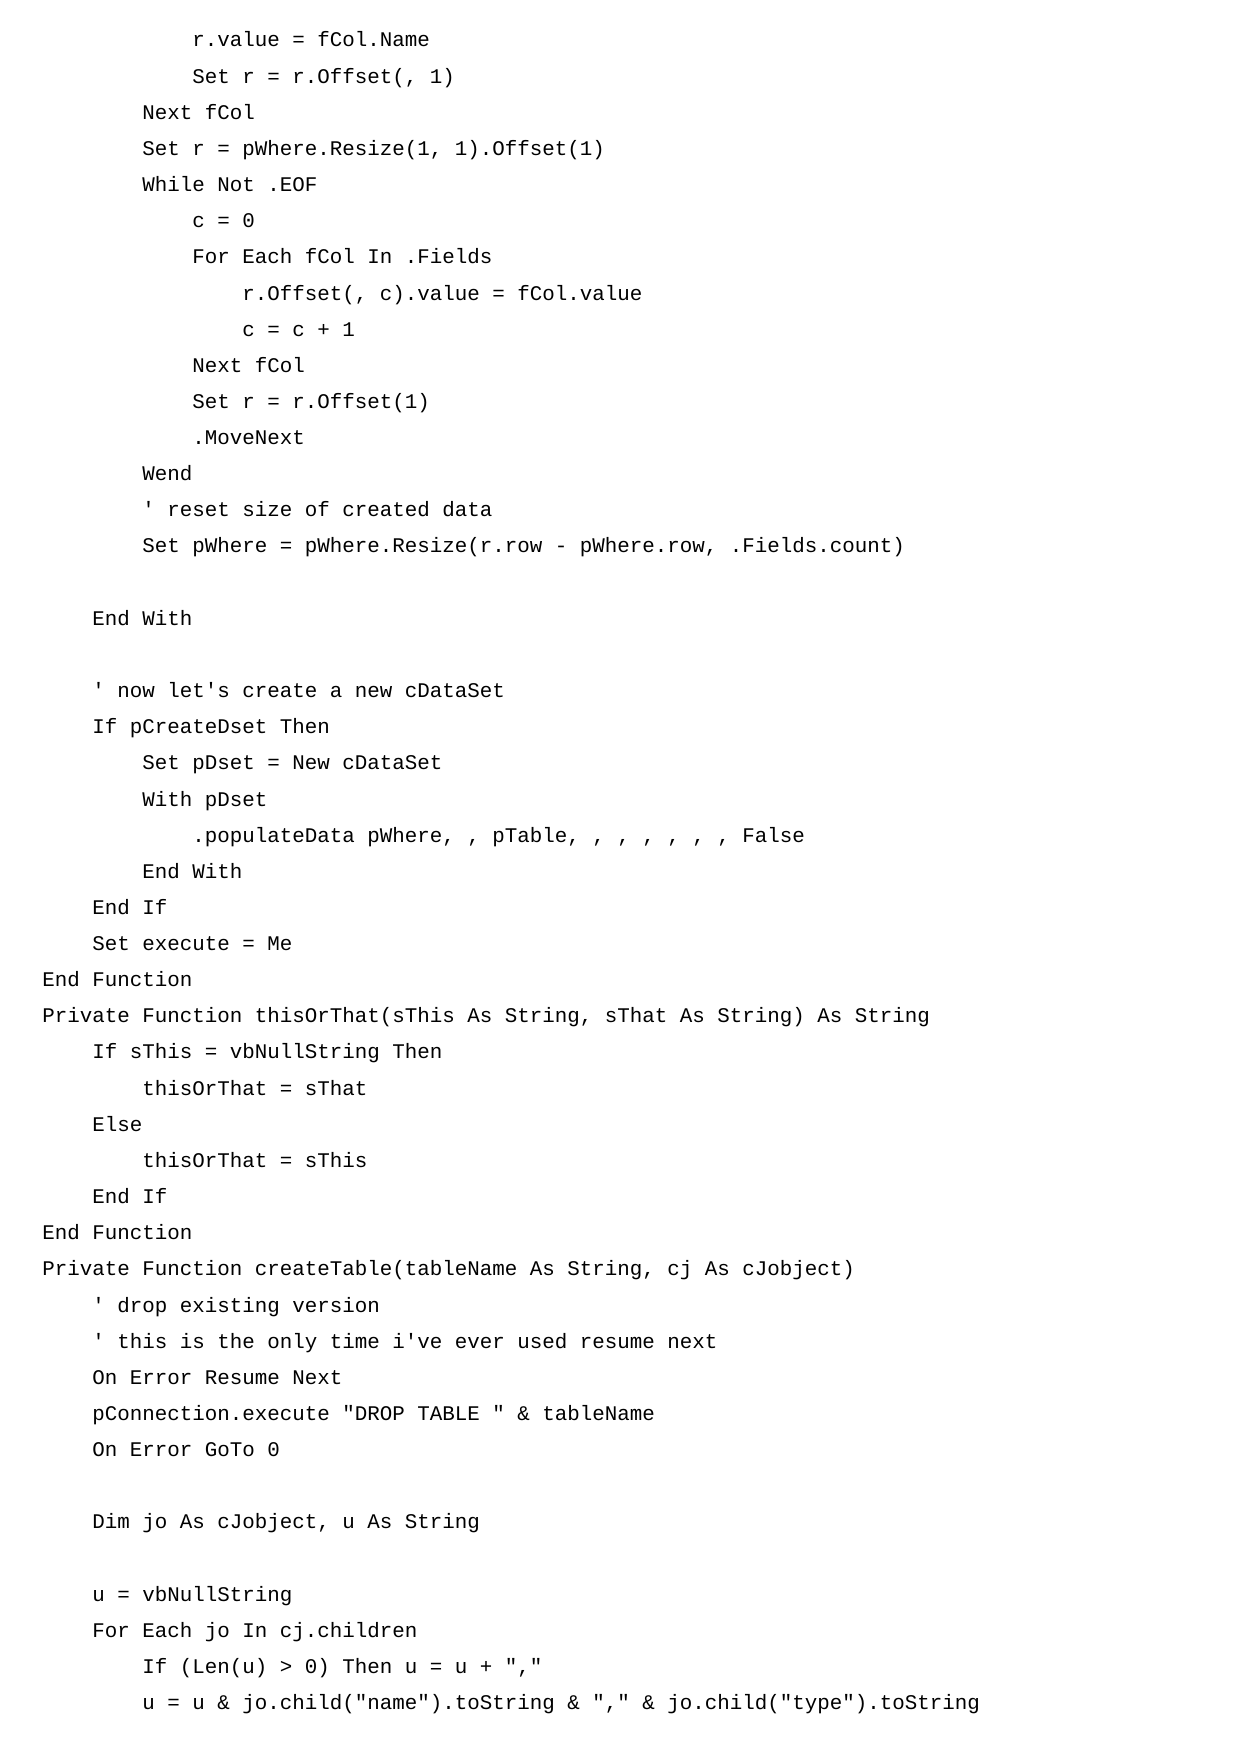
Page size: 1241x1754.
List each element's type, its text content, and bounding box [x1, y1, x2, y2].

text .populateData pWhere, , pTable, , , , , , , False [42, 825, 1198, 848]
text End Function [42, 1222, 1198, 1246]
text On Error Resume Next [42, 1367, 1198, 1391]
text c = 0 [42, 210, 1198, 234]
text thisOrThat = sThat [42, 1078, 1198, 1101]
text Dim jo As cJobject, u As String [42, 1511, 1198, 1535]
text End With [42, 861, 1198, 884]
text If (Len(u) > 0) Then u = u + "," [42, 1656, 1198, 1680]
text Set pWhere = pWhere.Resize(r.row - pWhere.row, .Fields.count) [42, 536, 1198, 559]
text While Not .EOF [42, 174, 1198, 198]
text c = c + 1 [42, 319, 1198, 342]
text Set pDset = New cDataSet [42, 752, 1198, 776]
text For Each jo In cj.children [42, 1620, 1198, 1643]
text thisOrThat = sThis [42, 1150, 1198, 1174]
text Set execute = Me [42, 933, 1198, 957]
text u = vbNullString [42, 1584, 1198, 1607]
text End If [42, 897, 1198, 921]
text Set r = r.Offset(1) [42, 391, 1198, 414]
text End If [42, 1186, 1198, 1210]
text With pDset [42, 788, 1198, 812]
text ' now let's create a new cDataSet [42, 680, 1198, 704]
text Private Function createTable(tableName As String, cj As cJobject) [42, 1258, 1198, 1282]
text On Error GoTo 0 [42, 1439, 1198, 1463]
text Wend [42, 463, 1198, 487]
text End With [42, 608, 1198, 631]
text If sThis = vbNullString Then [42, 1042, 1198, 1065]
text If pCreateDset Then [42, 716, 1198, 740]
text .MoveNext [42, 427, 1198, 451]
text Set r = pWhere.Resize(1, 1).Offset(1) [42, 138, 1198, 162]
text Private Function thisOrThat(sThis As String, sThat As String) As String [42, 1005, 1198, 1029]
text ' reset size of created data [42, 499, 1198, 523]
text u = u & jo.child("name").toString & "," & jo.child("type").toString [42, 1692, 1198, 1716]
text r.Offset(, c).value = fCol.value [42, 282, 1198, 306]
text ' this is the only time i've ever used resume next [42, 1331, 1198, 1354]
text Next fCol [42, 102, 1198, 125]
text End Function [42, 969, 1198, 993]
text r.value = fCol.Name [42, 29, 1198, 53]
text Else [42, 1114, 1198, 1137]
text pConnection.execute "DROP TABLE " & tableName [42, 1403, 1198, 1427]
text ' drop existing version [42, 1294, 1198, 1318]
text Set r = r.Offset(, 1) [42, 66, 1198, 89]
text Next fCol [42, 355, 1198, 378]
text For Each fCol In .Fields [42, 246, 1198, 270]
